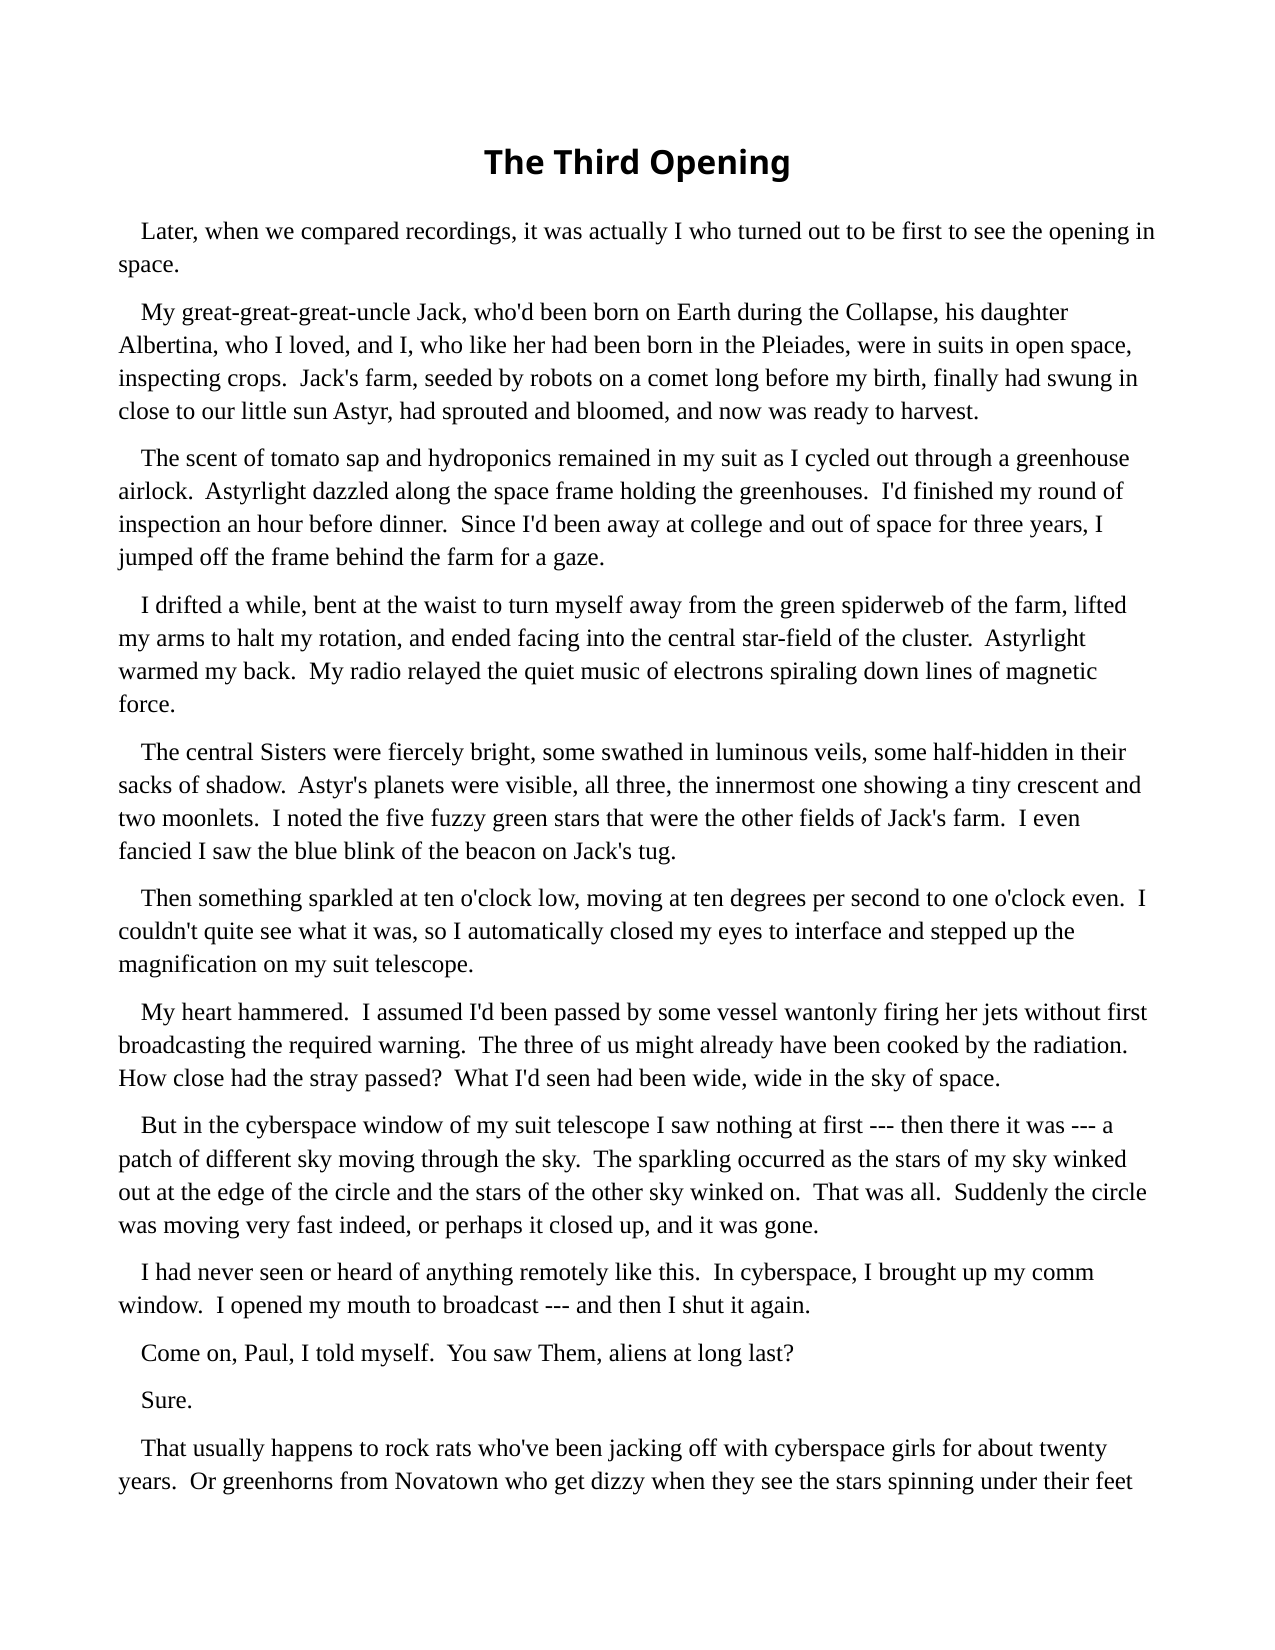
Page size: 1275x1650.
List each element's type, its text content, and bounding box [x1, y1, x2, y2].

list The scent of tomato sap and hydroponics remained in my suit as I cycled out through a greenhouse airlock. Astyrlight dazzled along the space frame holding the greenhouses. I'd finished my round of inspection an hour before dinner. Since I'd been away at college and out of space for three years, I jumped off the frame behind the farm for a gaze. [118, 443, 1157, 571]
list Sure. [118, 1386, 1157, 1414]
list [118, 1433, 1157, 1495]
list My great-great-great-uncle Jack, who'd been born on Earth during the Collapse, his daughter Albertina, who I loved, and I, who like her had been born in the Pleiades, were in suits in open space, inspecting crops. Jack's farm, seeded by robots on a comet long before my birth, finally had swung in close to our little sun Astyr, had sprouted and bloomed, and now was ready to harvest. [118, 297, 1157, 424]
list I drifted a while, bent at the waist to turn myself away from the green spiderweb of the farm, lifted my arms to halt my rotation, and ended facing into the central star-field of the cluster. Astyrlight warmed my back. My radio relayed the quiet music of electrons spiraling down lines of magnetic force. [118, 590, 1157, 718]
list My heart hammered. I assumed I'd been passed by some vessel wantonly firing her jets without first broadcasting the required warning. The three of us might already have been cooked by the radiation. How close had the stray passed? What I'd seen had been wide, wide in the sky of space. [118, 997, 1157, 1092]
list Then something sparkled at ten o'clock low, moving at ten degrees per second to one o'clock even. I couldn't quite see what it was, so I automatically closed my eyes to interface and stepped up the magnification on my suit telescope. [118, 883, 1157, 978]
list Later, when we compared recordings, it was actually I who turned out to be first to see the opening in space. [118, 216, 1157, 278]
subtitle The Third Opening [118, 139, 1157, 184]
list The central Sisters were fiercely bright, some swathed in luminous veils, some half-hidden in their sacks of shadow. Astyr's planets were visible, all three, the innermost one showing a tiny crescent and two moonlets. I noted the five fuzzy green stars that were the other fields of Jack's farm. I even fancied I saw the blue blink of the beacon on Jack's tug. [118, 737, 1157, 864]
list But in the cyberspace window of my suit telescope I saw nothing at first --- then there it was --- a patch of different sky moving through the sky. The sparkling occurred as the stars of my sky winked out at the edge of the circle and the stars of the other sky winked on. That was all. Suddenly the circle was moving very fast indeed, or perhaps it closed up, and it was gone. [118, 1111, 1157, 1238]
list I had never seen or heard of anything remotely like this. In cyberspace, I brought up my comm window. I opened my mouth to broadcast --- and then I shut it again. [118, 1257, 1157, 1319]
list Come on, Paul, I told myself. You saw Them, aliens at long last? [118, 1338, 1157, 1367]
